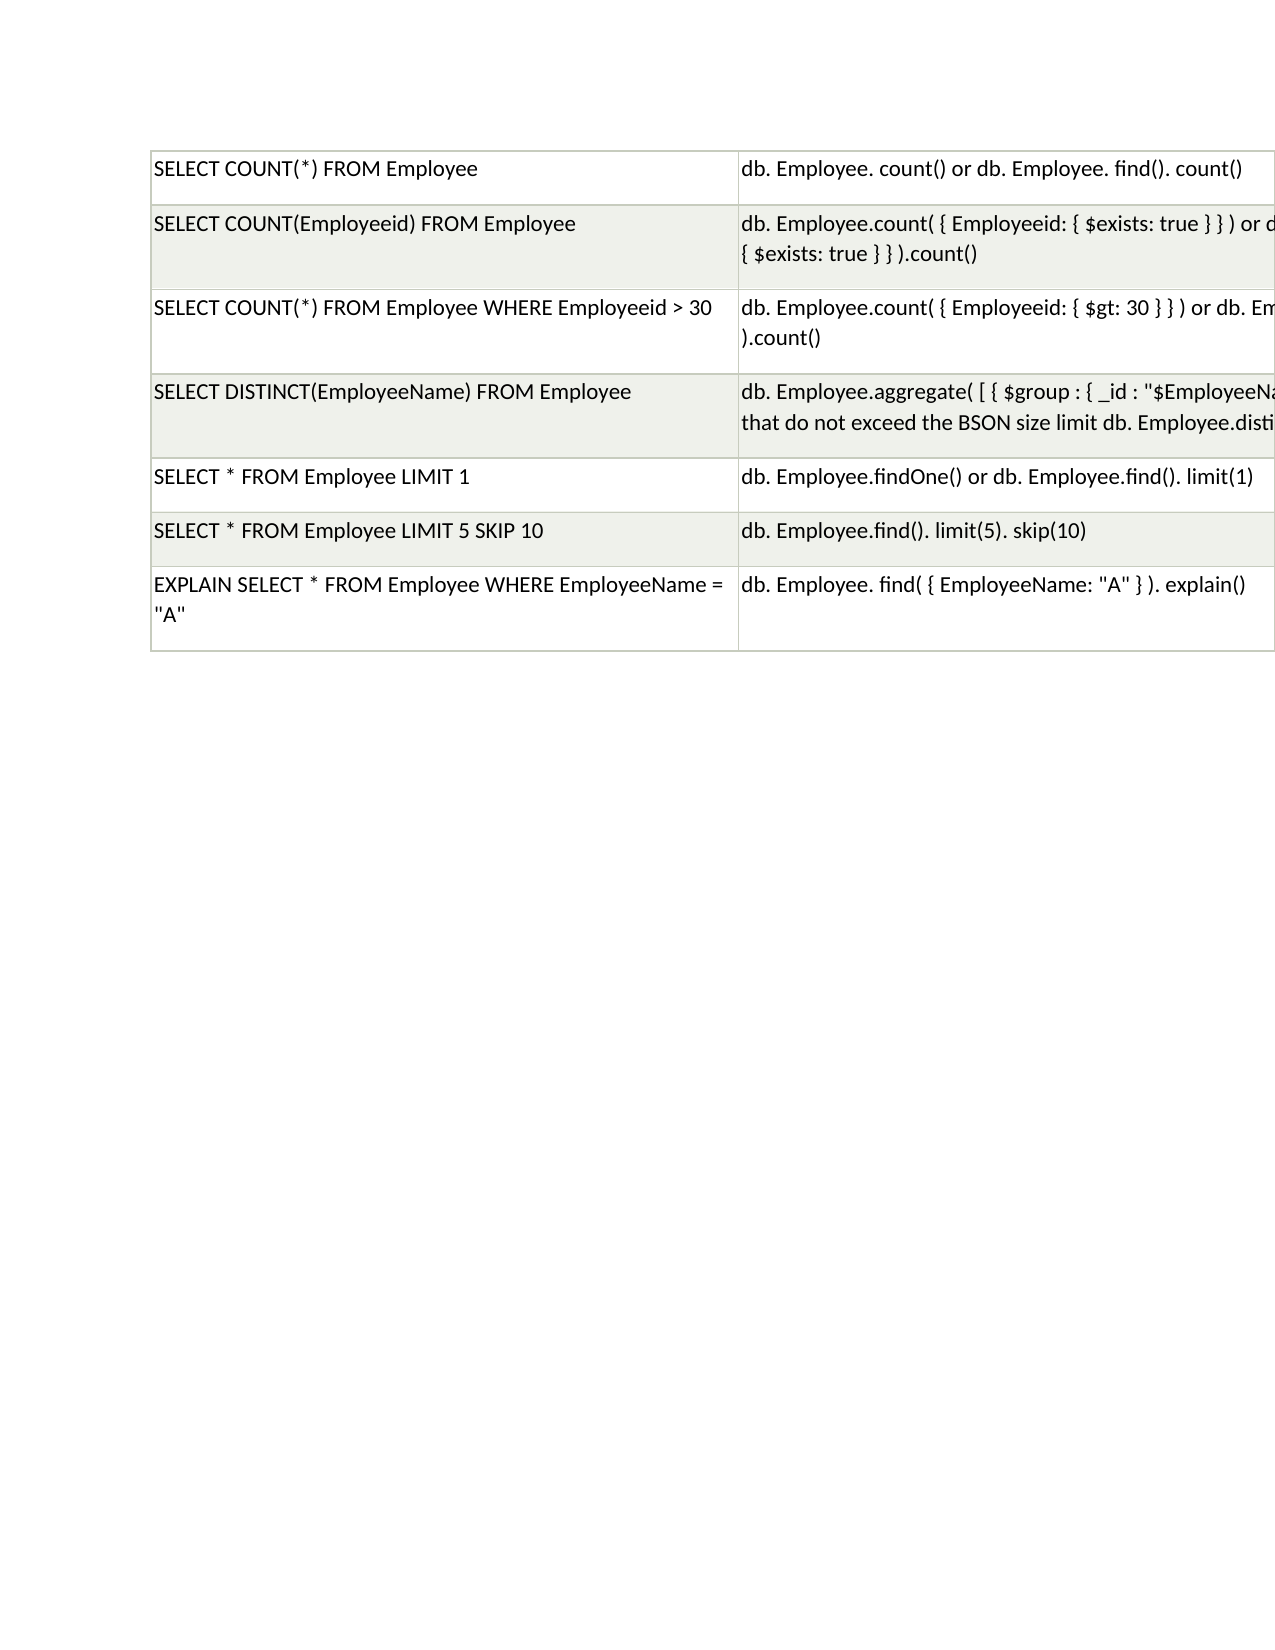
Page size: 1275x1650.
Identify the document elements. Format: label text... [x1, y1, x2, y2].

table_cell db. Employee.findOne() or db. Employee.find(). limit(1) [739, 459, 1274, 511]
table_cell db. Employee. find( { EmployeeName: "A" } ). explain() [739, 567, 1274, 650]
table_cell db. Employee.count( { Employeeid: { $gt: 30 } } ) or db. Employee.find( { Employeeid: { $gt: 30 } } ).count() [739, 290, 1274, 373]
table_cell EXPLAIN SELECT * FROM Employee WHERE EmployeeName = "A" [152, 567, 738, 650]
table_cell db. Employee. count() or db. Employee. find(). count() [739, 152, 1274, 204]
table_cell SELECT COUNT(*) FROM Employee WHERE Employeeid > 30 [152, 290, 738, 373]
table_cell SELECT * FROM Employee LIMIT 5 SKIP 10 [152, 513, 738, 566]
table_cell db. Employee.aggregate( [ { $group : { _id : "$EmployeeName" } } ] ) or, for distinct value sets that do not exceed the BSON size limit db. Employee.distinct( "EmployeeName" ) [739, 375, 1274, 457]
table_cell SELECT * FROM Employee LIMIT 1 [152, 459, 738, 511]
table_cell db. Employee.count( { Employeeid: { $exists: true } } ) or db. Employee.find( { Employeeid: { $exists: true } } ).count() [739, 206, 1274, 288]
table_cell SELECT COUNT(*) FROM Employee [152, 152, 738, 204]
table_cell SELECT COUNT(Employeeid) FROM Employee [152, 206, 738, 288]
table_cell SELECT DISTINCT(EmployeeName) FROM Employee [152, 375, 738, 457]
table_cell db. Employee.find(). limit(5). skip(10) [739, 513, 1274, 566]
